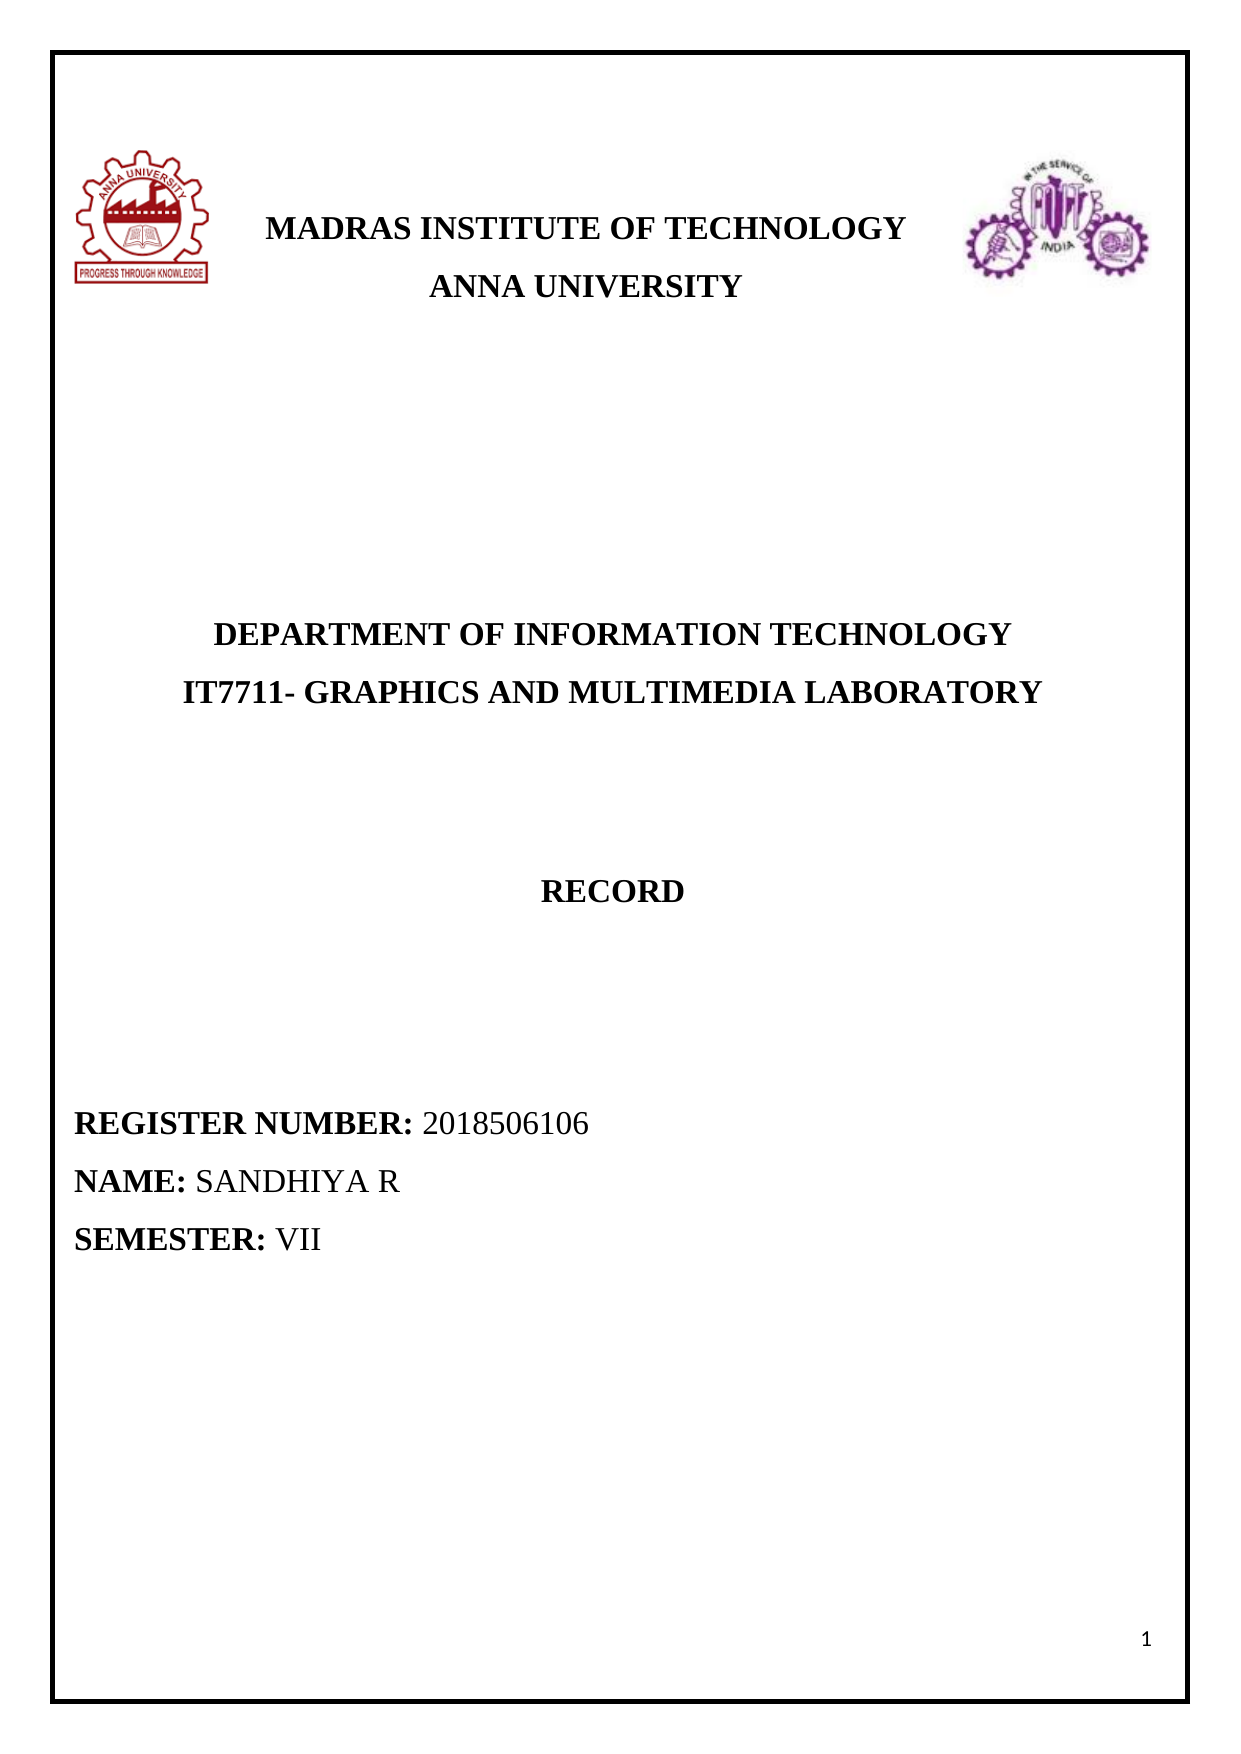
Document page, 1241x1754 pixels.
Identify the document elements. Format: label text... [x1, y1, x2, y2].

text DEPARTMENT OF INFORMATION TECHNOLOGY [74, 614, 1152, 652]
text NAME: SANDHIYA R [74, 1161, 1152, 1199]
text SEMESTER: VII [74, 1219, 1152, 1257]
picture [73, 150, 210, 285]
picture [962, 150, 1152, 297]
text RECORD [74, 871, 1152, 909]
text MADRAS INSTITUTE OF TECHNOLOGY [210, 208, 962, 246]
text IT7711- GRAPHICS AND MULTIMEDIA LABORATORY [74, 672, 1152, 711]
text REGISTER NUMBER: 2018506106 [74, 1103, 1152, 1141]
text ANNA UNIVERSITY [74, 266, 1152, 304]
